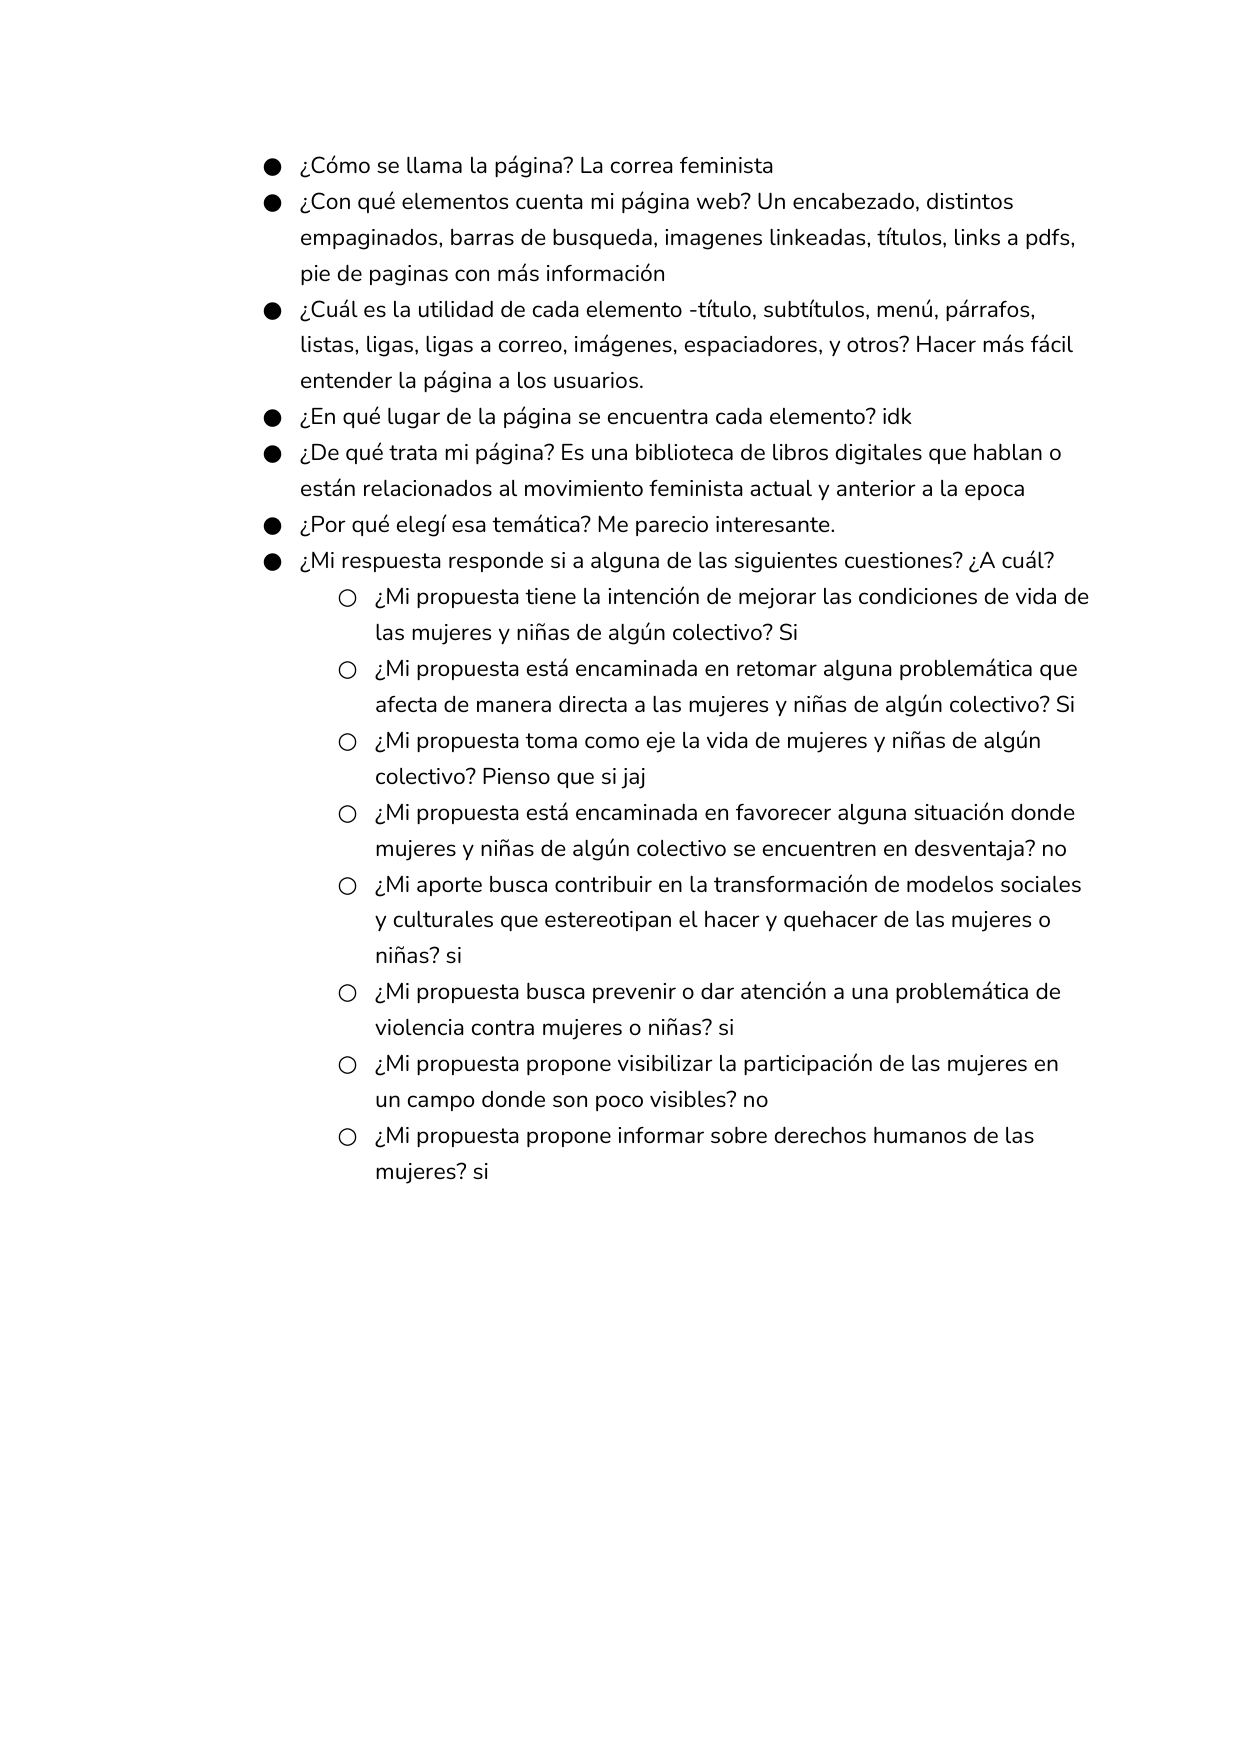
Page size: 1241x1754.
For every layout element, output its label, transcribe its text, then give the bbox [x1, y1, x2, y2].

list ¿Mi propuesta está encaminada en retomar alguna problemática que afecta de manera directa a las mujeres y niñas de algún colectivo? Si [337, 653, 1090, 720]
list ¿De qué trata mi página? Es una biblioteca de libros digitales que hablan o están relacionados al movimiento feminista actual y anterior a la epoca [262, 437, 1090, 505]
list ¿En qué lugar de la página se encuentra cada elemento? idk [262, 402, 1090, 433]
list ¿Mi propuesta tiene la intención de mejorar las condiciones de vida de las mujeres y niñas de algún colectivo? Si [337, 581, 1090, 648]
list ¿Mi propuesta propone visibilizar la participación de las mujeres en un campo donde son poco visibles? no [337, 1048, 1090, 1116]
list ¿Mi propuesta toma como eje la vida de mujeres y niñas de algún colectivo? Pienso que si jaj [337, 725, 1090, 792]
list ¿Mi aporte busca contribuir en la transformación de modelos sociales y culturales que estereotipan el hacer y quehacer de las mujeres o niñas? si [337, 869, 1090, 972]
list ¿Mi propuesta busca prevenir o dar atención a una problemática de violencia contra mujeres o niñas? si [337, 977, 1090, 1044]
list ¿Mi propuesta propone informar sobre derechos humanos de las mujeres? si [337, 1120, 1090, 1187]
list ¿Mi respuesta responde si a alguna de las siguientes cuestiones? ¿A cuál? [262, 545, 1090, 577]
list ¿Cómo se llama la página? La correa feminista [262, 150, 1090, 181]
list ¿Con qué elementos cuenta mi página web? Un encabezado, distintos empaginados, barras de busqueda, imagenes linkeadas, títulos, links a pdfs, pie de paginas con más información [262, 186, 1090, 289]
list ¿Mi propuesta está encaminada en favorecer alguna situación donde mujeres y niñas de algún colectivo se encuentren en desventaja? no [337, 797, 1090, 864]
list ¿Cuál es la utilidad de cada elemento -título, subtítulos, menú, párrafos, listas, ligas, ligas a correo, imágenes, espaciadores, y otros? Hacer más fácil entender la página a los usuarios. [262, 294, 1090, 397]
list ¿Por qué elegí esa temática? Me parecio interesante. [262, 509, 1090, 541]
